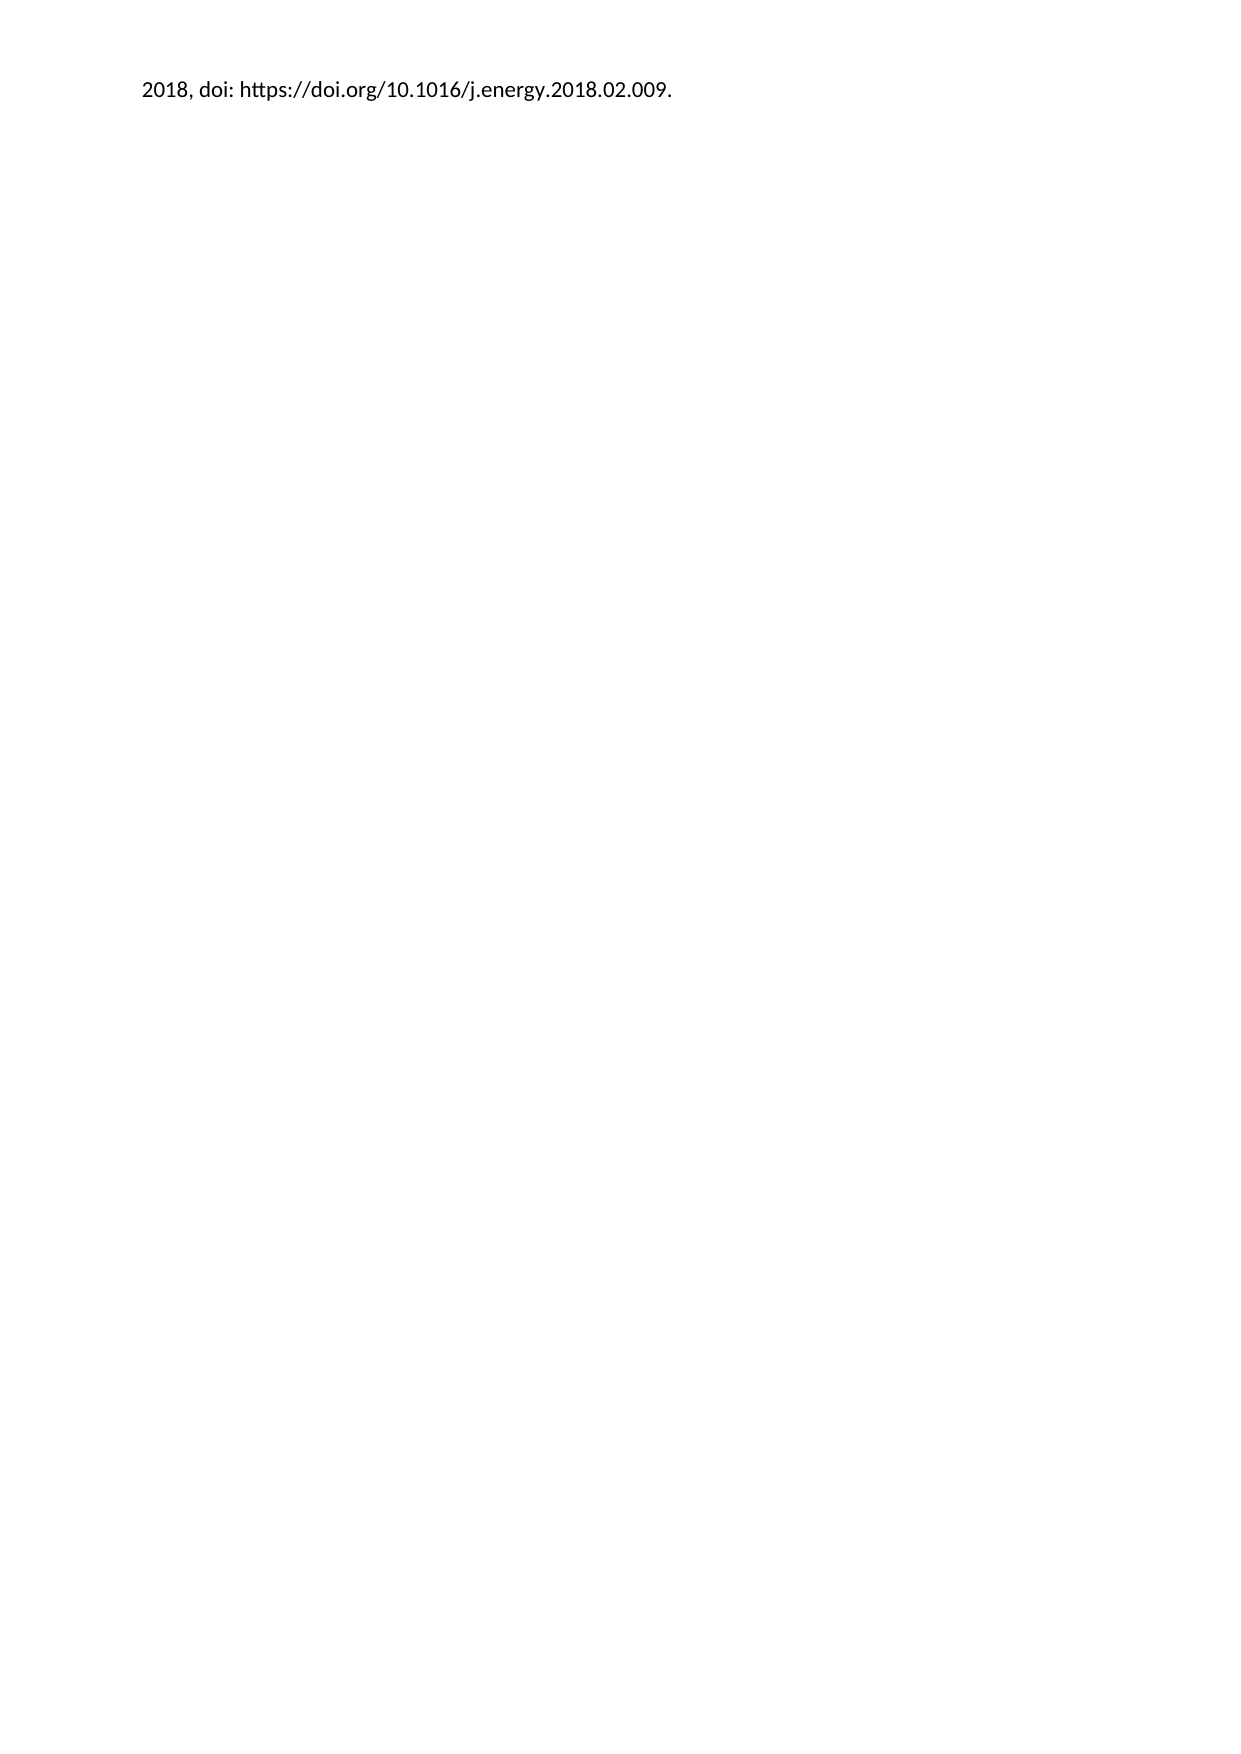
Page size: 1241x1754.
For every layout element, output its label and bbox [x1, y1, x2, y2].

text [75, 75, 1165, 103]
